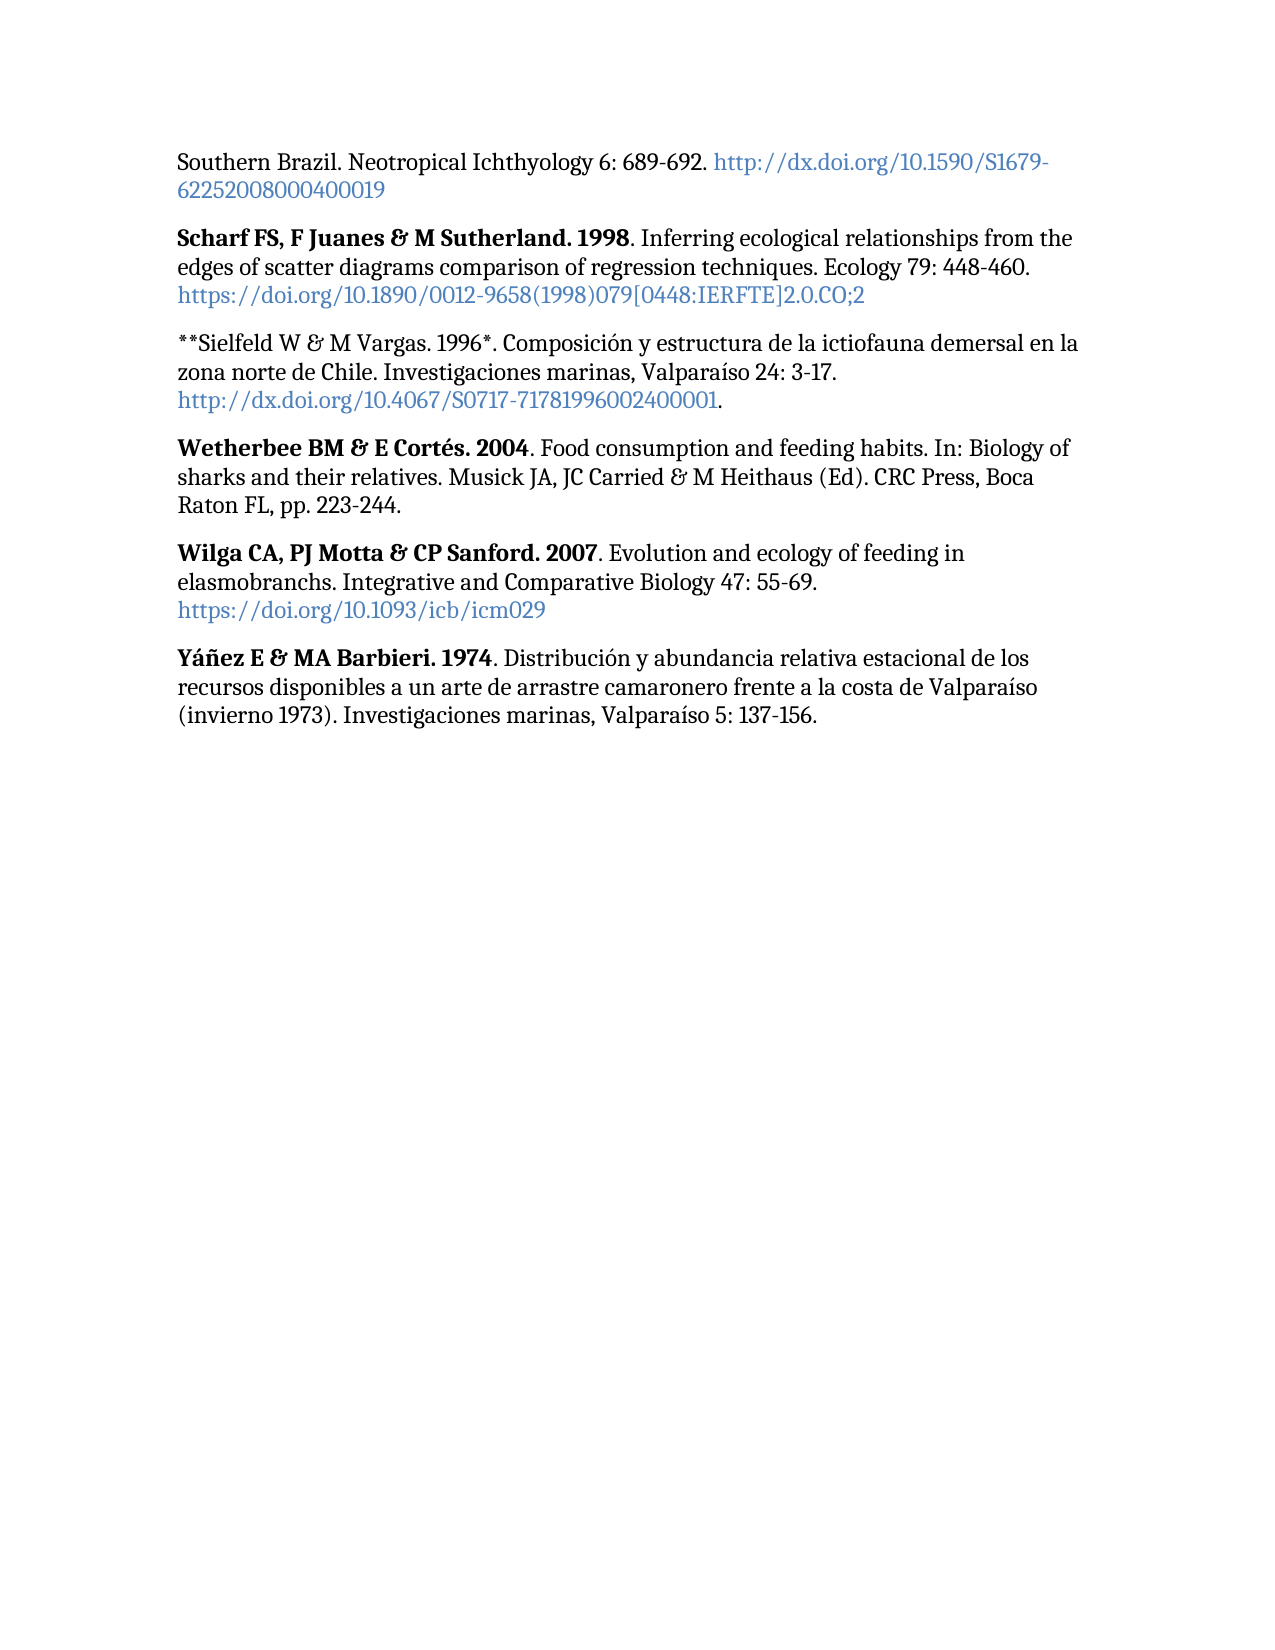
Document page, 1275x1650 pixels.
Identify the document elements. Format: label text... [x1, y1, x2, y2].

text Wetherbee BM & E Cortés. 2004. Food consumption and feeding habits. In: Biology of sharks and their relatives. Musick JA, JC Carried & M Heithaus (Ed). CRC Press, Boca Raton FL, pp. 223-244. [177, 434, 1098, 520]
text **Sielfeld W & M Vargas. 1996*. Composición y estructura de la ictiofauna demersal en la zona norte de Chile. Investigaciones marinas, Valparaíso 24: 3-17. http://dx.doi.org/10.4067/S0717-71781996002400001. [177, 329, 1098, 415]
text Yáñez E & MA Barbieri. 1974. Distribución y abundancia relativa estacional de los recursos disponibles a un arte de arrastre camaronero frente a la costa de Valparaíso (invierno 1973). Investigaciones marinas, Valparaíso 5: 137-156. [177, 644, 1098, 730]
text Wilga CA, PJ Motta & CP Sanford. 2007. Evolution and ecology of feeding in elasmobranchs. Integrative and Comparative Biology 47: 55-69. https://doi.org/10.1093/icb/icm029 [177, 539, 1098, 625]
text Scharf FS, F Juanes & M Sutherland. 1998. Inferring ecological relationships from the edges of scatter diagrams comparison of regression techniques. Ecology 79: 448-460. https://doi.org/10.1890/0012-9658(1998)079[0448:IERFTE]2.0.CO;2 [177, 224, 1098, 310]
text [177, 148, 1098, 205]
